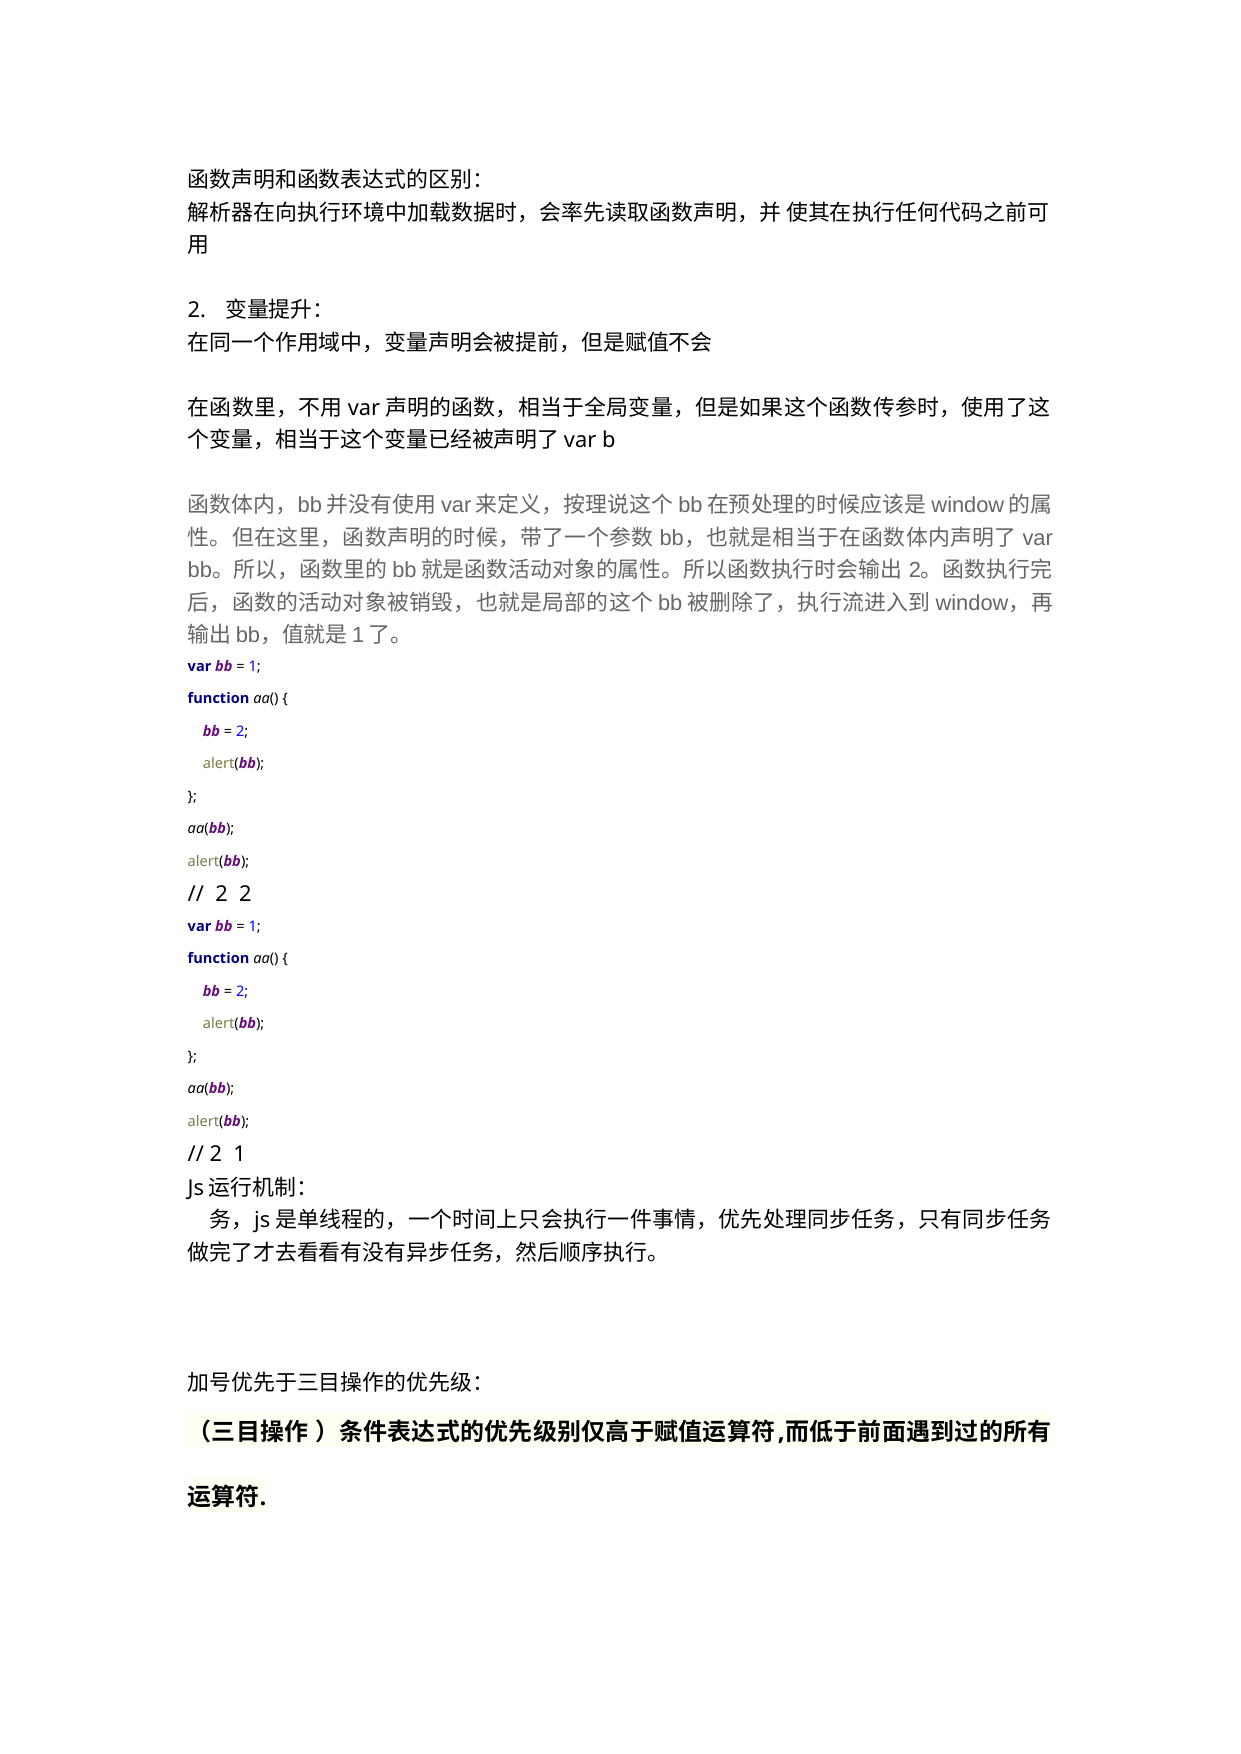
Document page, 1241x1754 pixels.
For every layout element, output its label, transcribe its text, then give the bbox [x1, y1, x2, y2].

list 变量提升： [187, 292, 1053, 324]
text 在函数里，不用var声明的函数，相当于全局变量，但是如果这个函数传参时，使用了这个变量，相当于这个变量已经被声明了var b [187, 389, 1053, 454]
text 在同一个作用域中，变量声明会被提前，但是赋值不会 [187, 324, 1053, 357]
text 务，js是单线程的，一个时间上只会执行一件事情，优先处理同步任务，只有同步任务做完了才去看看有没有异步任务，然后顺序执行。 [187, 1202, 1053, 1267]
text 函数声明和函数表达式的区别： [187, 162, 1053, 194]
text 解析器在向执行环境中加载数据时，会率先读取函数声明，并 使其在执行任何代码之前可用 [187, 194, 1053, 259]
text （三目操作 ）条件表达式的优先级别仅高于赋值运算符,而低于前面遇到过的所有运算符. [187, 1397, 1053, 1527]
text var bb = 1; function aa() { bb = 2; alert(bb); }; aa(bb); alert(bb); [187, 649, 1053, 877]
text 加号优先于三目操作的优先级： [187, 1364, 1053, 1397]
text // 2 2 [187, 877, 1053, 909]
text // 2 1 [187, 1137, 1053, 1169]
text 函数体内，bb并没有使用var来定义，按理说这个bb在预处理的时候应该是window的属性。但在这里，函数声明的时候，带了一个参数bb，也就是相当于在函数体内声明了var bb。所以，函数里的bb就是函数活动对象的属性。所以函数执行时会输出2。函数执行完后，函数的活动对象被销毁，也就是局部的这个bb被删除了，执行流进入到window，再输出bb，值就是1了。 [187, 487, 1053, 649]
text Js运行机制： [187, 1169, 1053, 1202]
text var bb = 1; function aa() { bb = 2; alert(bb); }; aa(bb); alert(bb); [187, 909, 1053, 1137]
